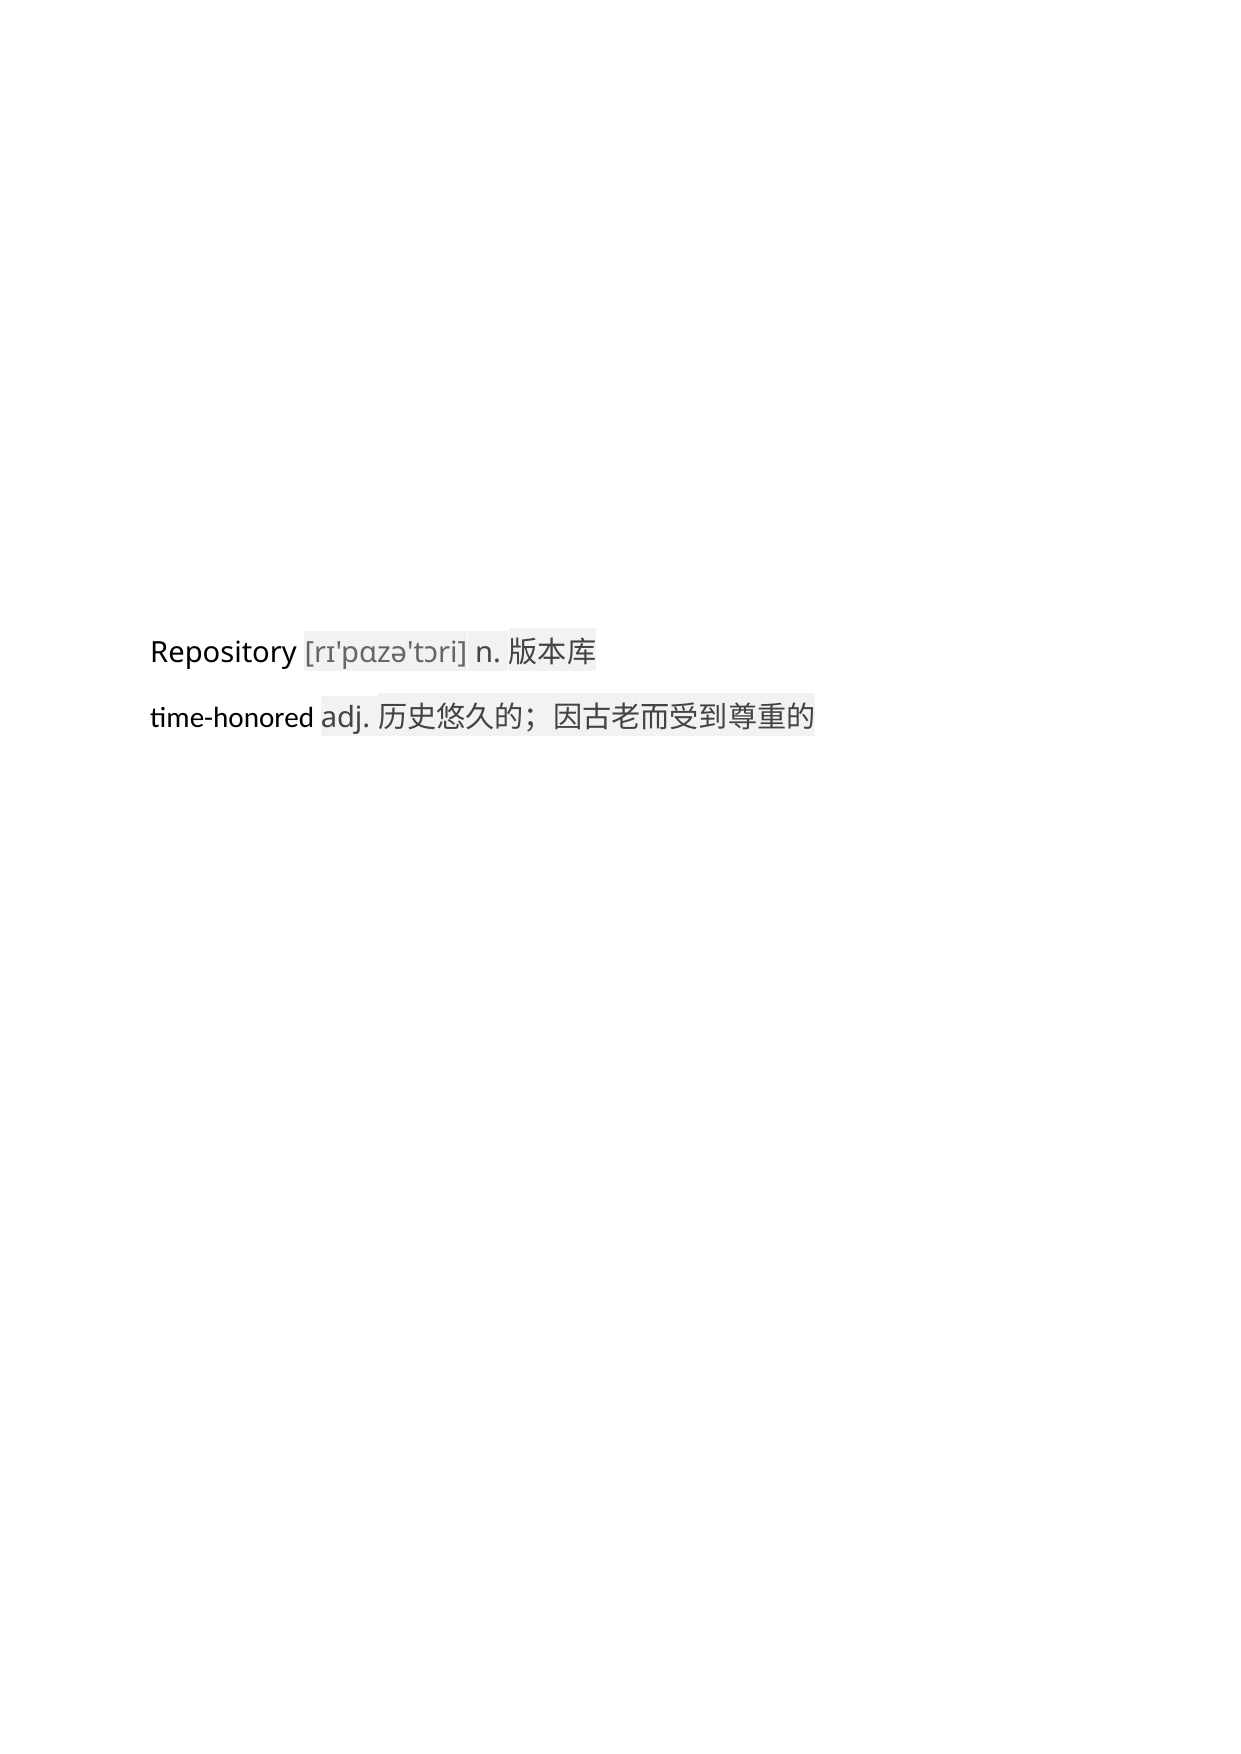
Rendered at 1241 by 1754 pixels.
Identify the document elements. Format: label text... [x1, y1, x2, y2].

text time-honored adj. 历史悠久的；因古老而受到尊重的 [150, 682, 1053, 747]
text Repository [rɪ'pɑzə'tɔri] n. 版本库 [150, 617, 1053, 682]
